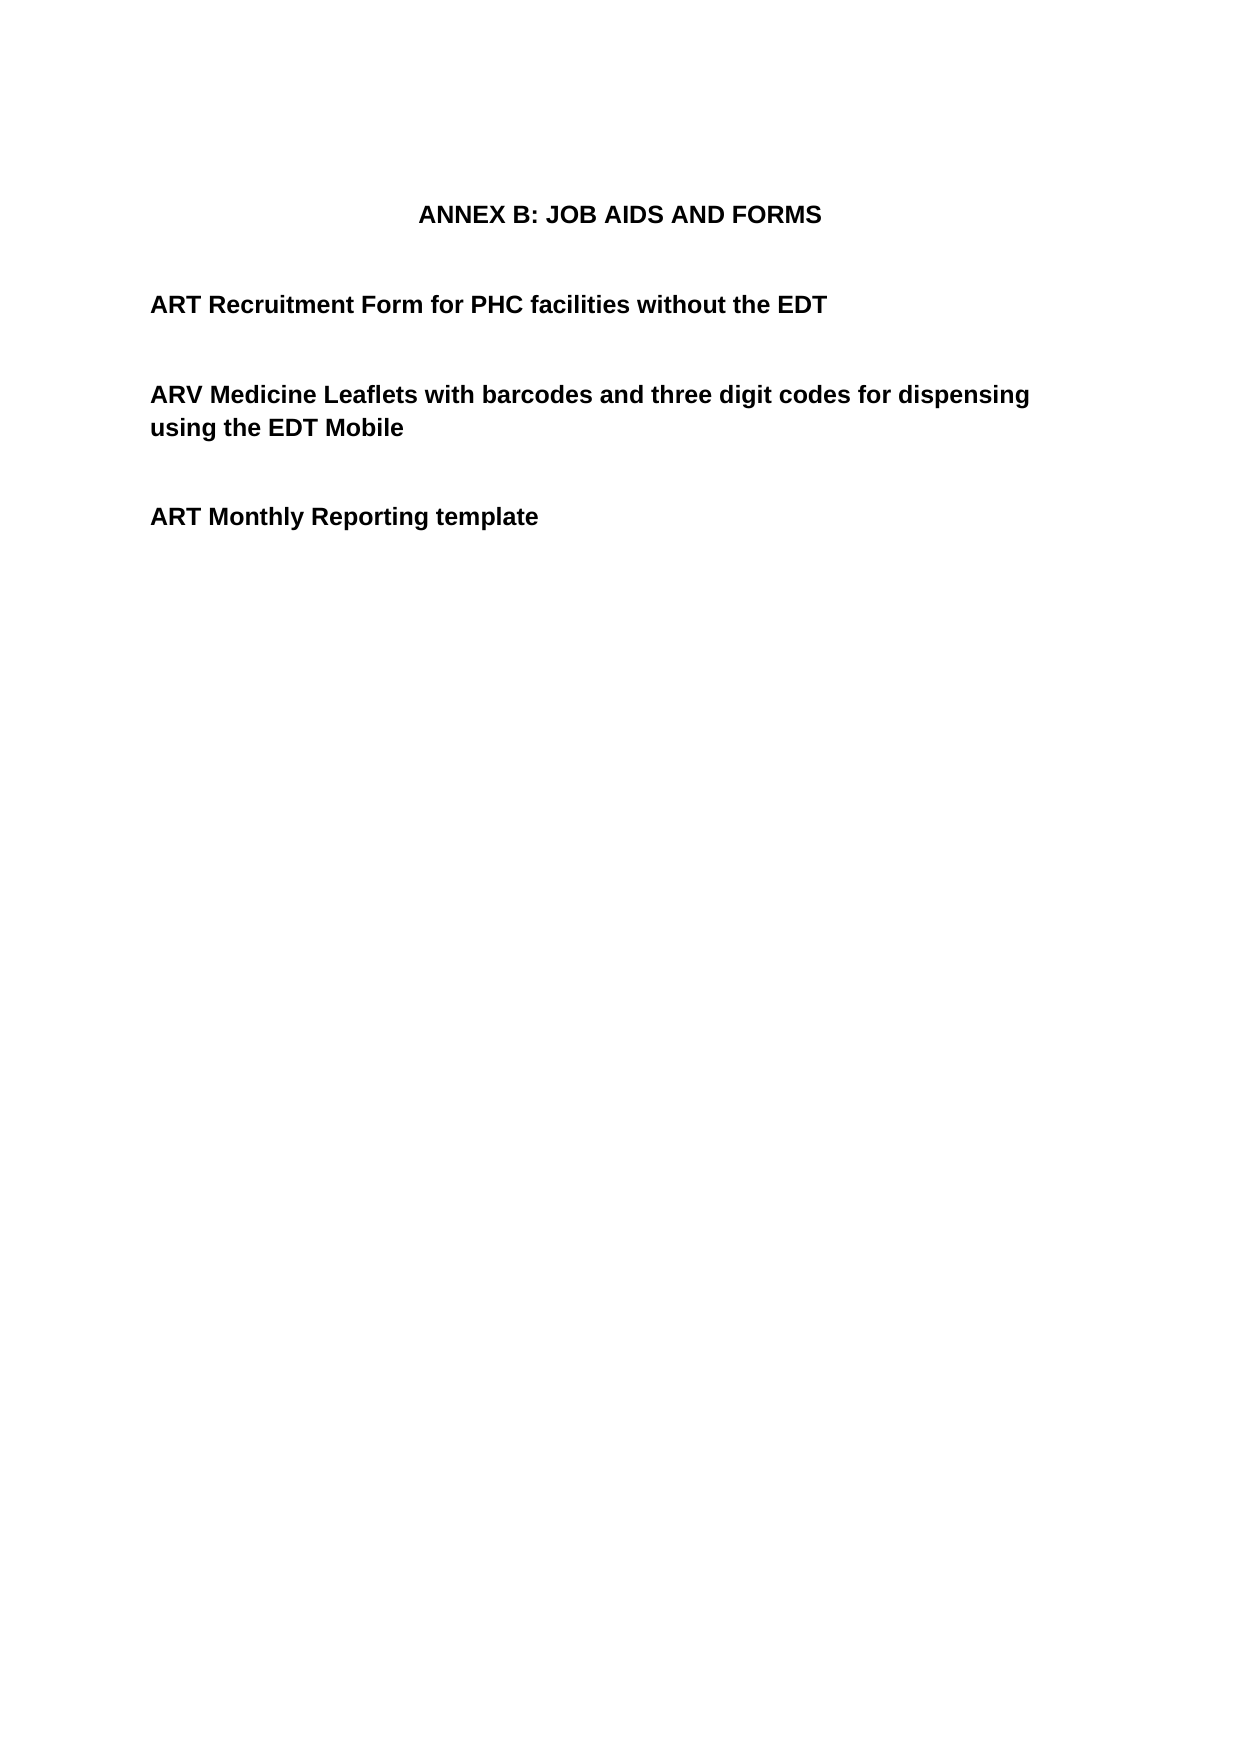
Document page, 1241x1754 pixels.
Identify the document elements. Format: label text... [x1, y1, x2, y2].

subtitle ART Monthly Reporting template [150, 502, 1090, 531]
subtitle Annex B: Job aids and Forms [150, 200, 1090, 229]
subtitle ART Recruitment Form for PHC facilities without the EDT [150, 290, 1090, 318]
subtitle ARV Medicine Leaflets with barcodes and three digit codes for dispensing using the EDT Mobile [150, 379, 1090, 441]
